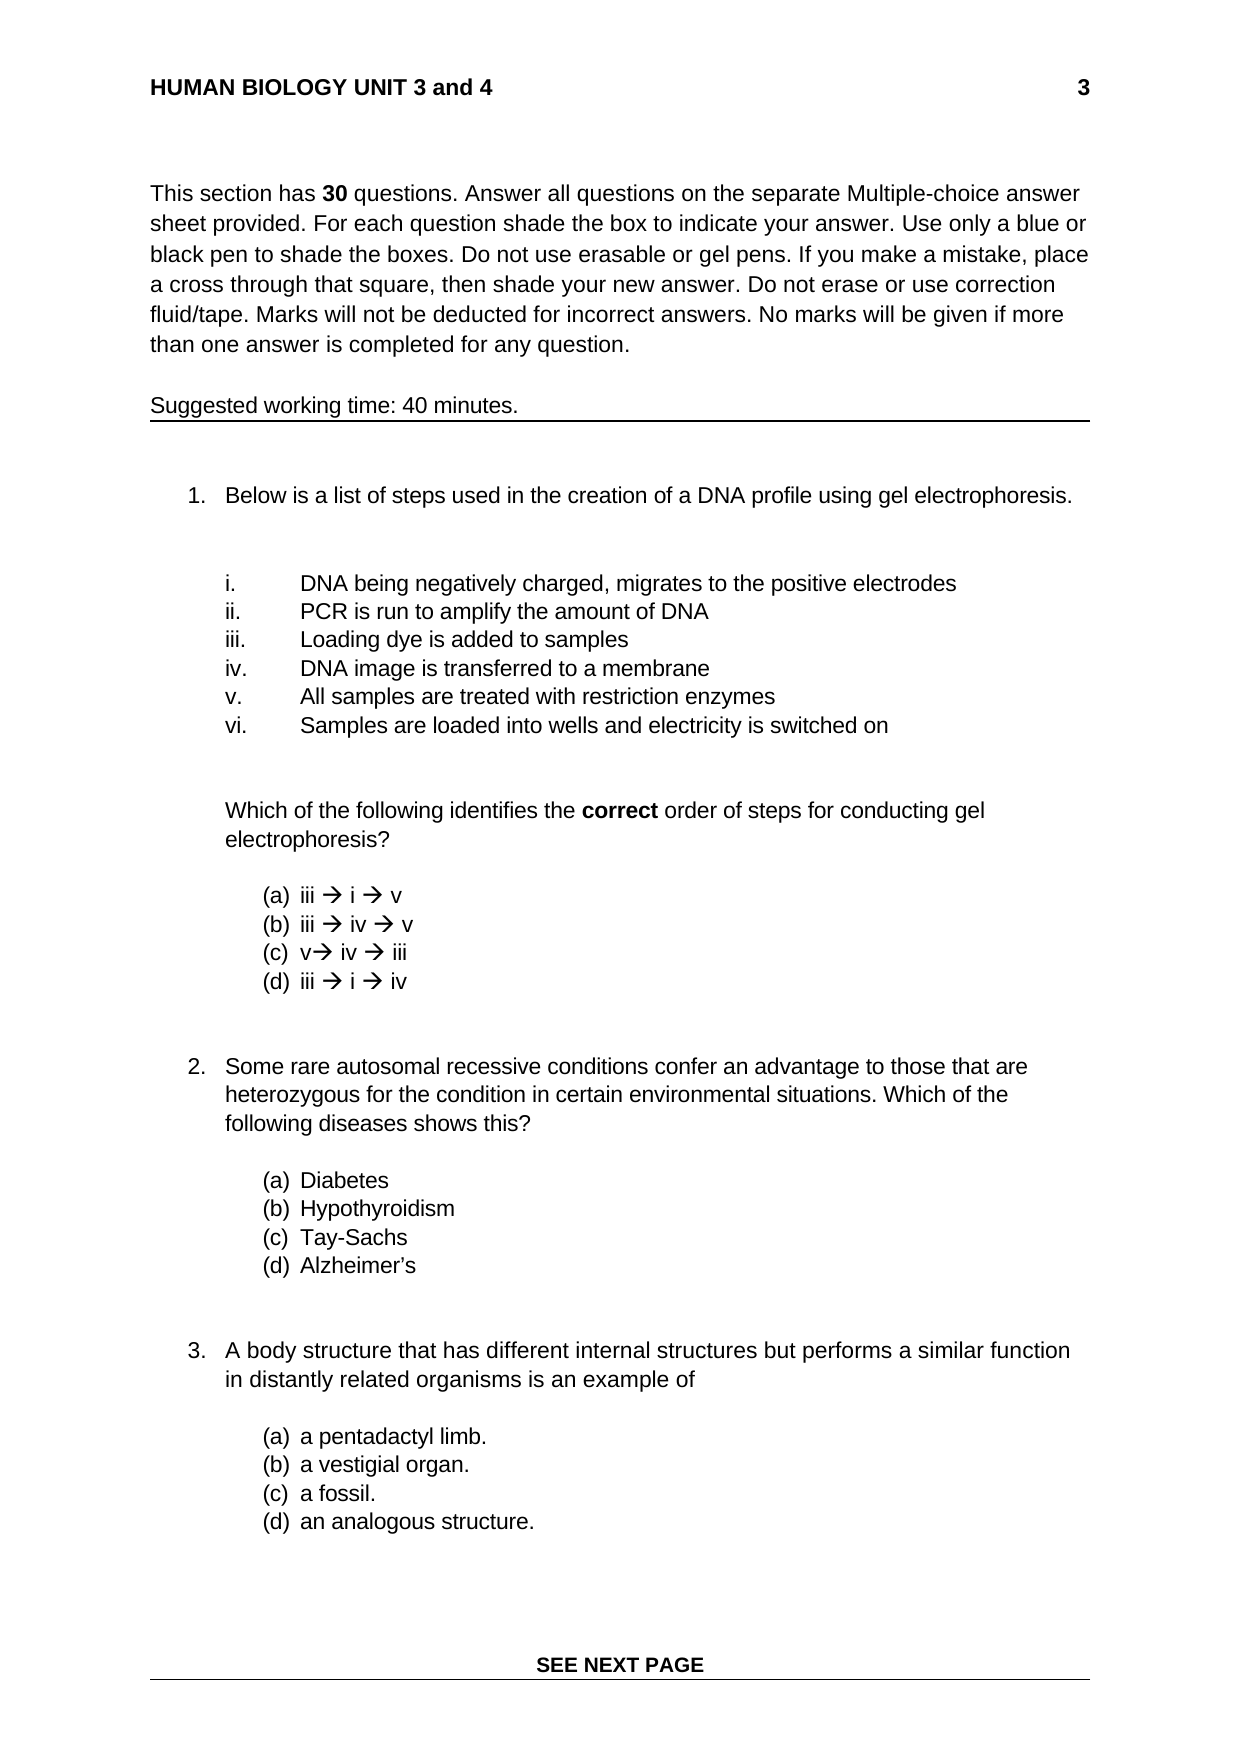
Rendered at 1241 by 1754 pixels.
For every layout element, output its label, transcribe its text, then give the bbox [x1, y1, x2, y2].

list a fossil. [262, 1479, 1090, 1506]
list a vestigial organ. [262, 1451, 1090, 1477]
text Suggested working time: 40 minutes. [150, 392, 1090, 420]
list Loading dye is added to samples [225, 626, 1090, 653]
list All samples are treated with restriction enzymes [225, 683, 1090, 710]
list an analogous structure. [262, 1508, 1090, 1534]
list Some rare autosomal recessive conditions confer an advantage to those that are heterozygous for the condition in certain environmental situations. Which of the following diseases shows this? [187, 1053, 1090, 1136]
list A body structure that has different internal structures but performs a similar function in distantly related organisms is an example of [187, 1337, 1090, 1392]
list iii i v [262, 882, 1090, 909]
list Tay-Sachs [262, 1224, 1090, 1250]
list Diabetes [262, 1167, 1090, 1193]
list Alzheimer’s [262, 1252, 1090, 1278]
list Hypothyroidism [262, 1195, 1090, 1222]
list iii iv v [262, 911, 1090, 937]
text This section has 30 questions. Answer all questions on the separate Multiple-choice answer sheet provided. For each question shade the box to indicate your answer. Use only a blue or black pen to shade the boxes. Do not use erasable or gel pens. If you make a mistake, place a cross through that square, then shade your new answer. Do not erase or use correction fluid/tape. Marks will not be deducted for incorrect answers. No marks will be given if more than one answer is completed for any question. [150, 180, 1090, 358]
list iii i iv [262, 968, 1090, 994]
list PCR is run to amplify the amount of DNA [225, 598, 1090, 624]
text Which of the following identifies the correct order of steps for conducting gel electrophoresis? [225, 797, 1090, 852]
list a pentadactyl limb. [262, 1423, 1090, 1449]
list Below is a list of steps used in the creation of a DNA profile using gel electrophoresis. [187, 482, 1090, 539]
list DNA image is transferred to a membrane [225, 655, 1090, 681]
list DNA being negatively charged, migrates to the positive electrodes [225, 569, 1090, 596]
list Samples are loaded into wells and electricity is switched on [225, 712, 1090, 738]
list v iv iii [262, 939, 1090, 966]
